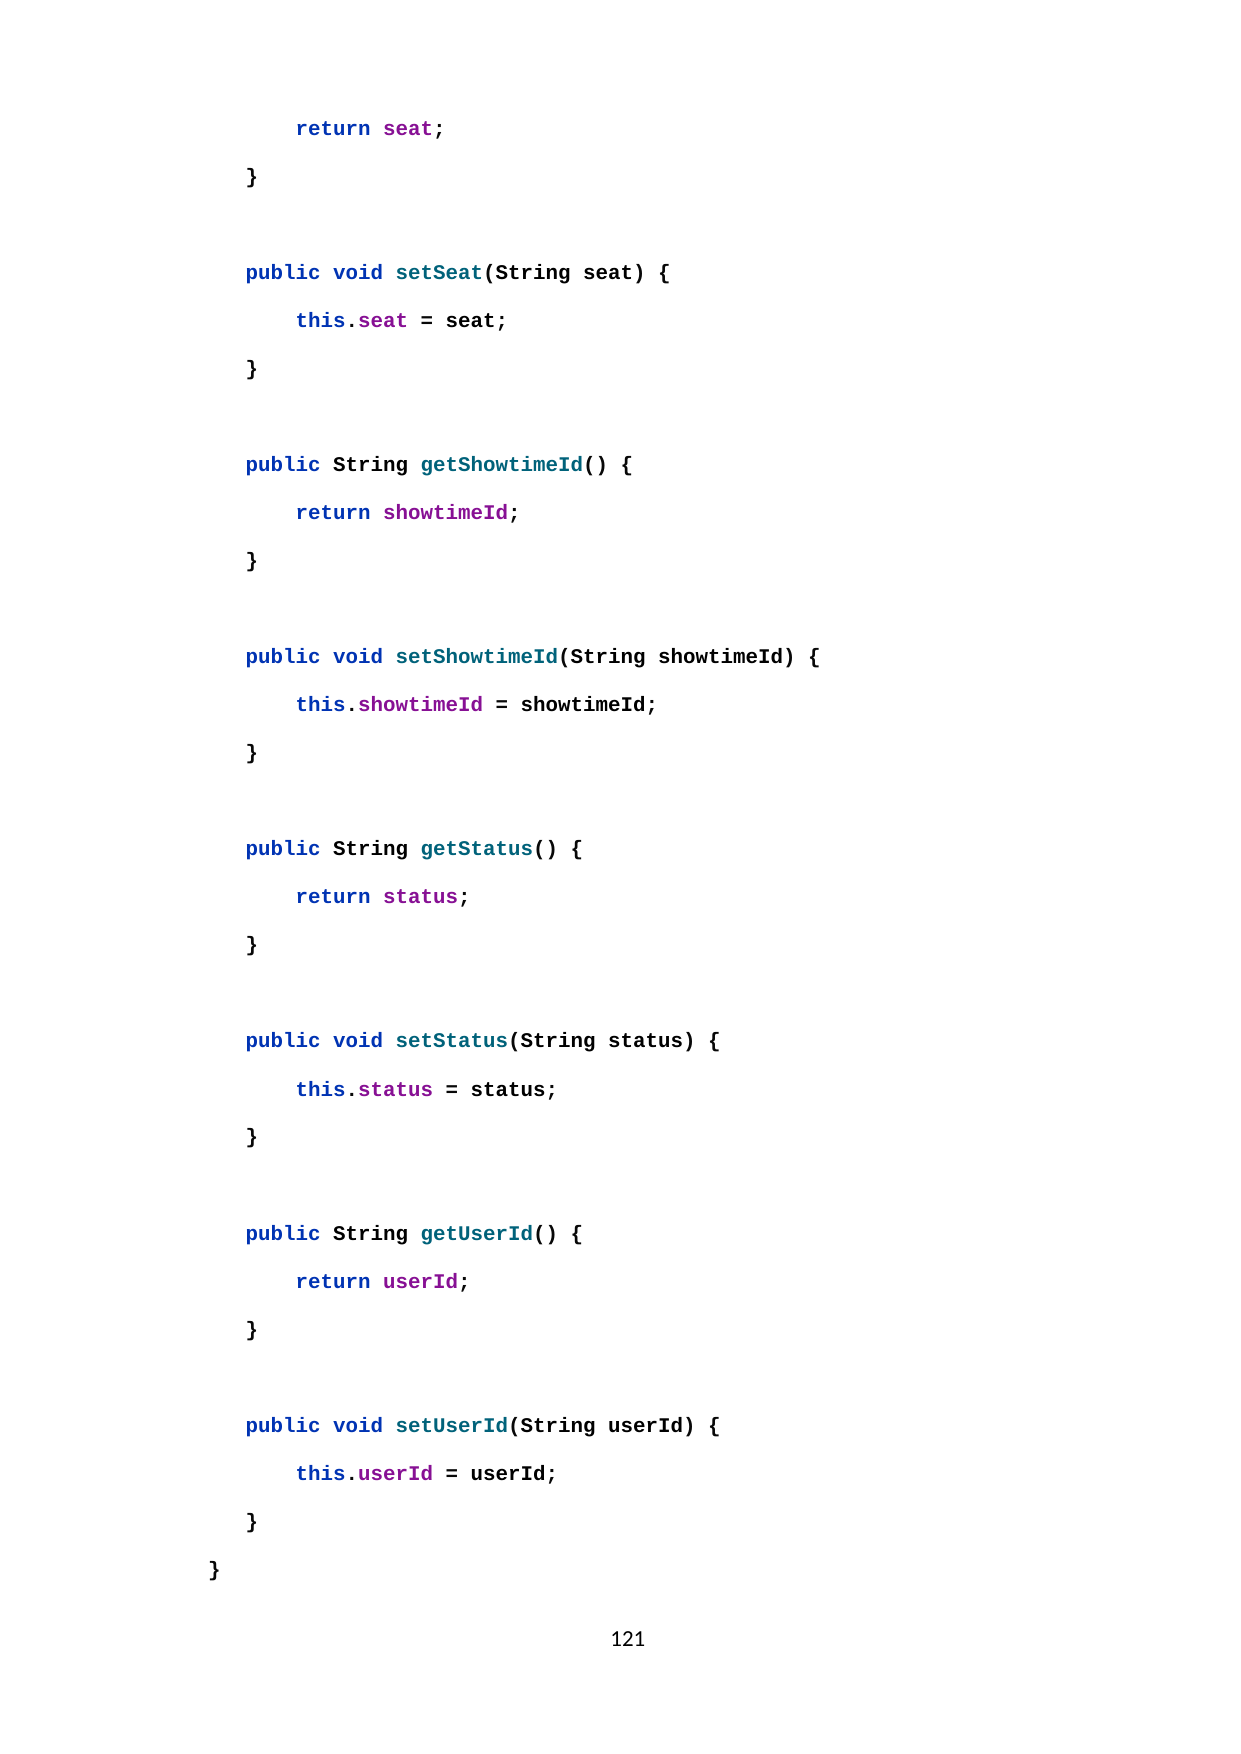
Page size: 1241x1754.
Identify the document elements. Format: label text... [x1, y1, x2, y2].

text } [208, 1559, 1122, 1582]
text this.status = status; [208, 1078, 1122, 1102]
text } [208, 742, 1122, 766]
text return showtimeId; [208, 502, 1122, 526]
text public String getStatus() { [208, 838, 1122, 862]
text return userId; [208, 1271, 1122, 1294]
text public void setShowtimeId(String showtimeId) { [208, 646, 1122, 670]
text } [208, 550, 1122, 574]
text } [208, 1511, 1122, 1534]
text this.seat = seat; [208, 310, 1122, 334]
text } [208, 934, 1122, 958]
text } [208, 166, 1122, 190]
text this.showtimeId = showtimeId; [208, 694, 1122, 718]
text return seat; [208, 118, 1122, 142]
text public String getUserId() { [208, 1223, 1122, 1246]
text } [208, 1127, 1122, 1150]
text this.userId = userId; [208, 1463, 1122, 1486]
text public void setUserId(String userId) { [208, 1415, 1122, 1438]
text } [208, 358, 1122, 382]
text } [208, 1319, 1122, 1342]
text return status; [208, 886, 1122, 910]
text public void setStatus(String status) { [208, 1031, 1122, 1054]
text public void setSeat(String seat) { [208, 262, 1122, 286]
text public String getShowtimeId() { [208, 454, 1122, 478]
